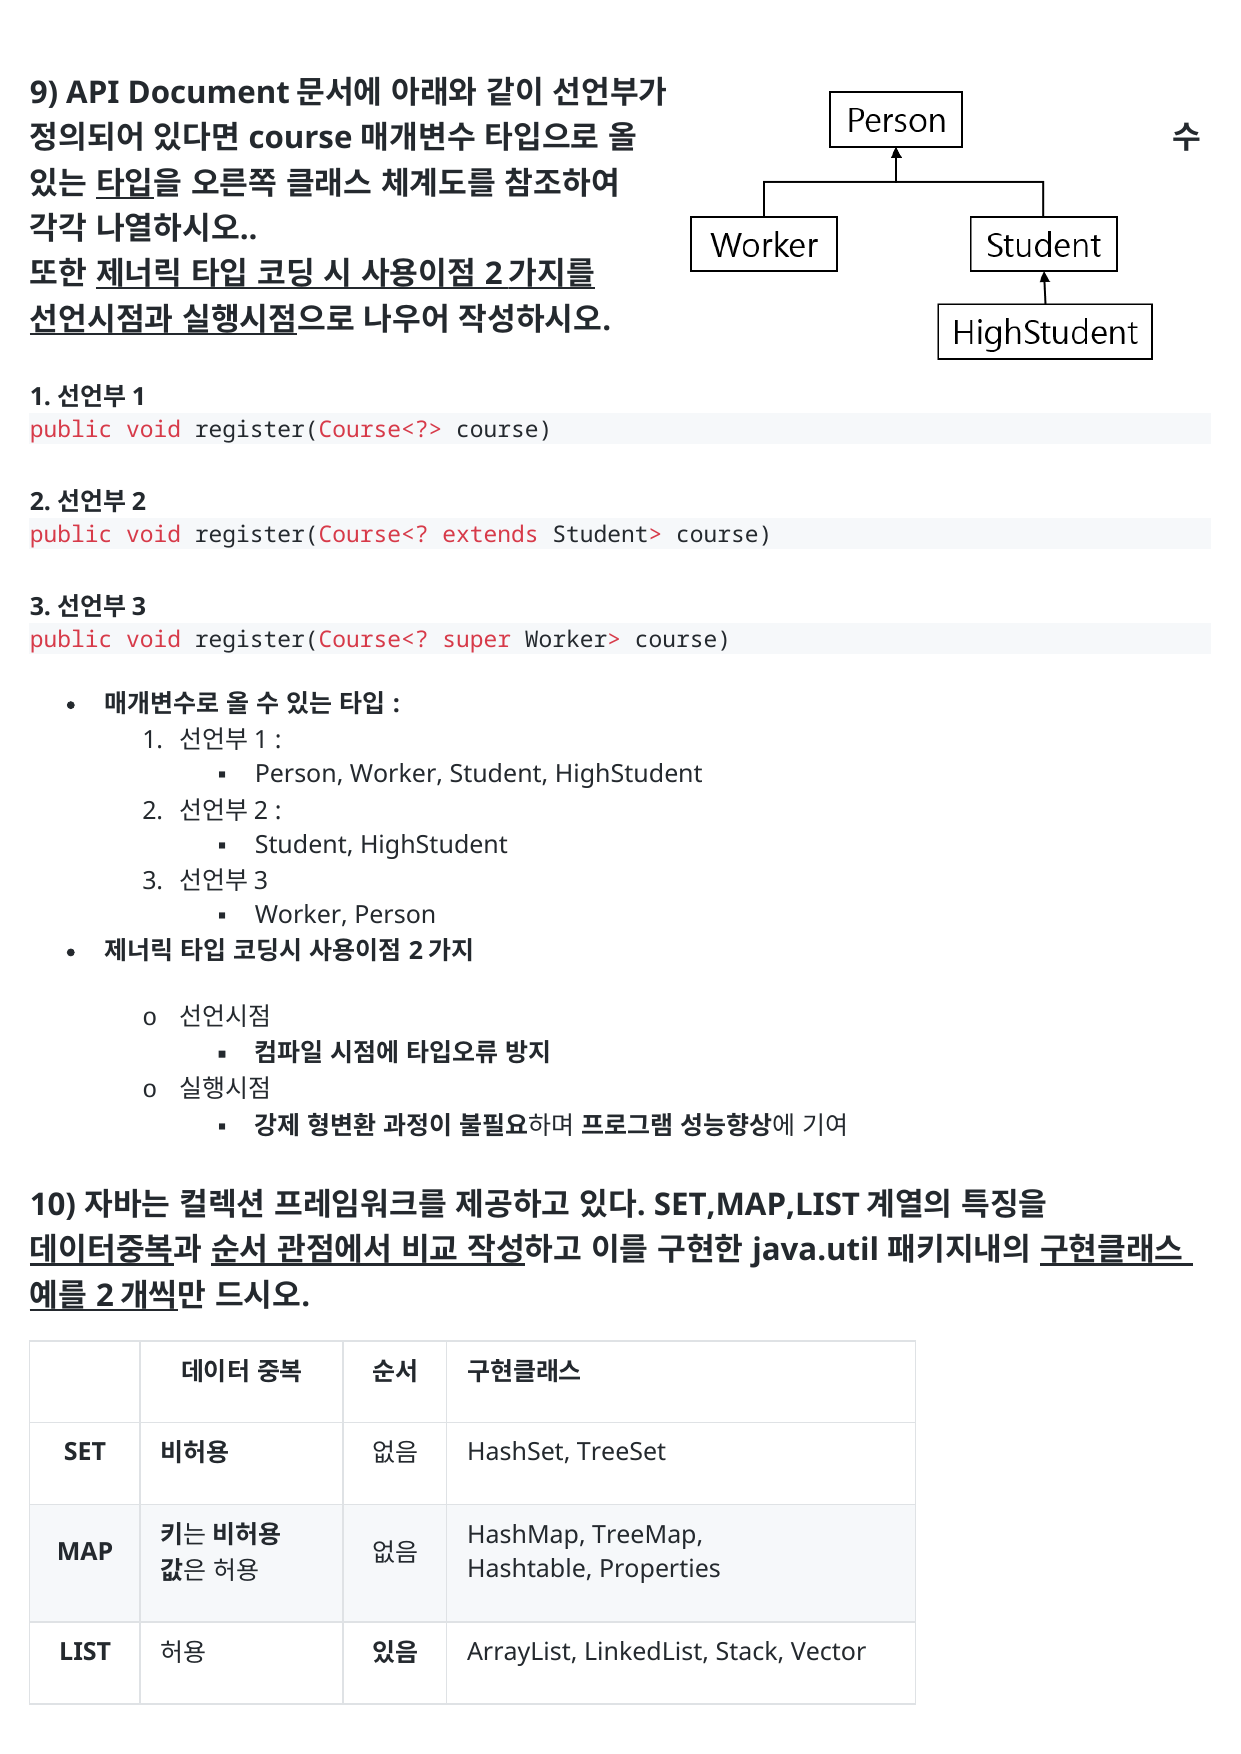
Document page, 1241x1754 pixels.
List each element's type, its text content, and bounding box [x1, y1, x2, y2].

picture [687, 87, 1154, 361]
text 3. 선언부3 [29, 587, 1211, 623]
list Student, HighStudent [217, 826, 1211, 860]
table_cell 허용 [141, 1623, 342, 1703]
table_header 데이터 중복 [141, 1342, 342, 1422]
table_cell LIST [30, 1623, 139, 1703]
table_cell 없음 [344, 1423, 446, 1503]
list 선언부1 : [142, 720, 1211, 756]
list 강제 형변환 과정이 불필요하며 프로그램 성능향상에 기여 [217, 1105, 1211, 1142]
text public void register(Course<? extends Student> course) [29, 518, 1211, 549]
table_header 구현클래스 [447, 1342, 915, 1422]
table_cell MAP [30, 1505, 139, 1621]
list 제너릭 타입 코딩시 사용이점 2가지 [67, 931, 1211, 967]
text 10) 자바는 컬렉션 프레임워크를 제공하고 있다. SET,MAP,LIST계열의 특징을 데이터중복과 순서 관점에서 비교 작성하고 이를 구현한 java.util 패키지내의 구현클래스 예를 2개씩만 드시오. [29, 1179, 1211, 1315]
table_header [30, 1342, 139, 1422]
text public void register(Course<?> course) [29, 413, 1211, 444]
list 선언부3 [142, 860, 1211, 897]
list Worker, Person [217, 897, 1211, 931]
list 선언시점 [142, 996, 1211, 1033]
text 1. 선언부1 [29, 377, 1211, 413]
table_cell 없음 [344, 1505, 446, 1621]
table_header 순서 [344, 1342, 446, 1422]
list 선언부2 : [142, 790, 1211, 826]
table_cell SET [30, 1423, 139, 1503]
table_cell HashSet, TreeSet [447, 1423, 915, 1503]
text 2. 선언부2 [29, 482, 1211, 518]
table_cell 키는 비허용 값은 허용 [141, 1505, 342, 1621]
list Person, Worker, Student, HighStudent [217, 756, 1211, 790]
table_cell HashMap, TreeMap, Hashtable, Properties [447, 1505, 915, 1621]
list 실행시점 [142, 1069, 1211, 1105]
text public void register(Course<? super Worker> course) [29, 623, 1211, 654]
table_cell ArrayList, LinkedList, Stack, Vector [447, 1623, 915, 1703]
list 매개변수로 올 수 있는 타입 : [67, 683, 1211, 720]
table_cell 있음 [344, 1623, 446, 1703]
list 컴파일 시점에 타입오류 방지 [217, 1033, 1211, 1069]
table_cell 비허용 [141, 1423, 342, 1503]
